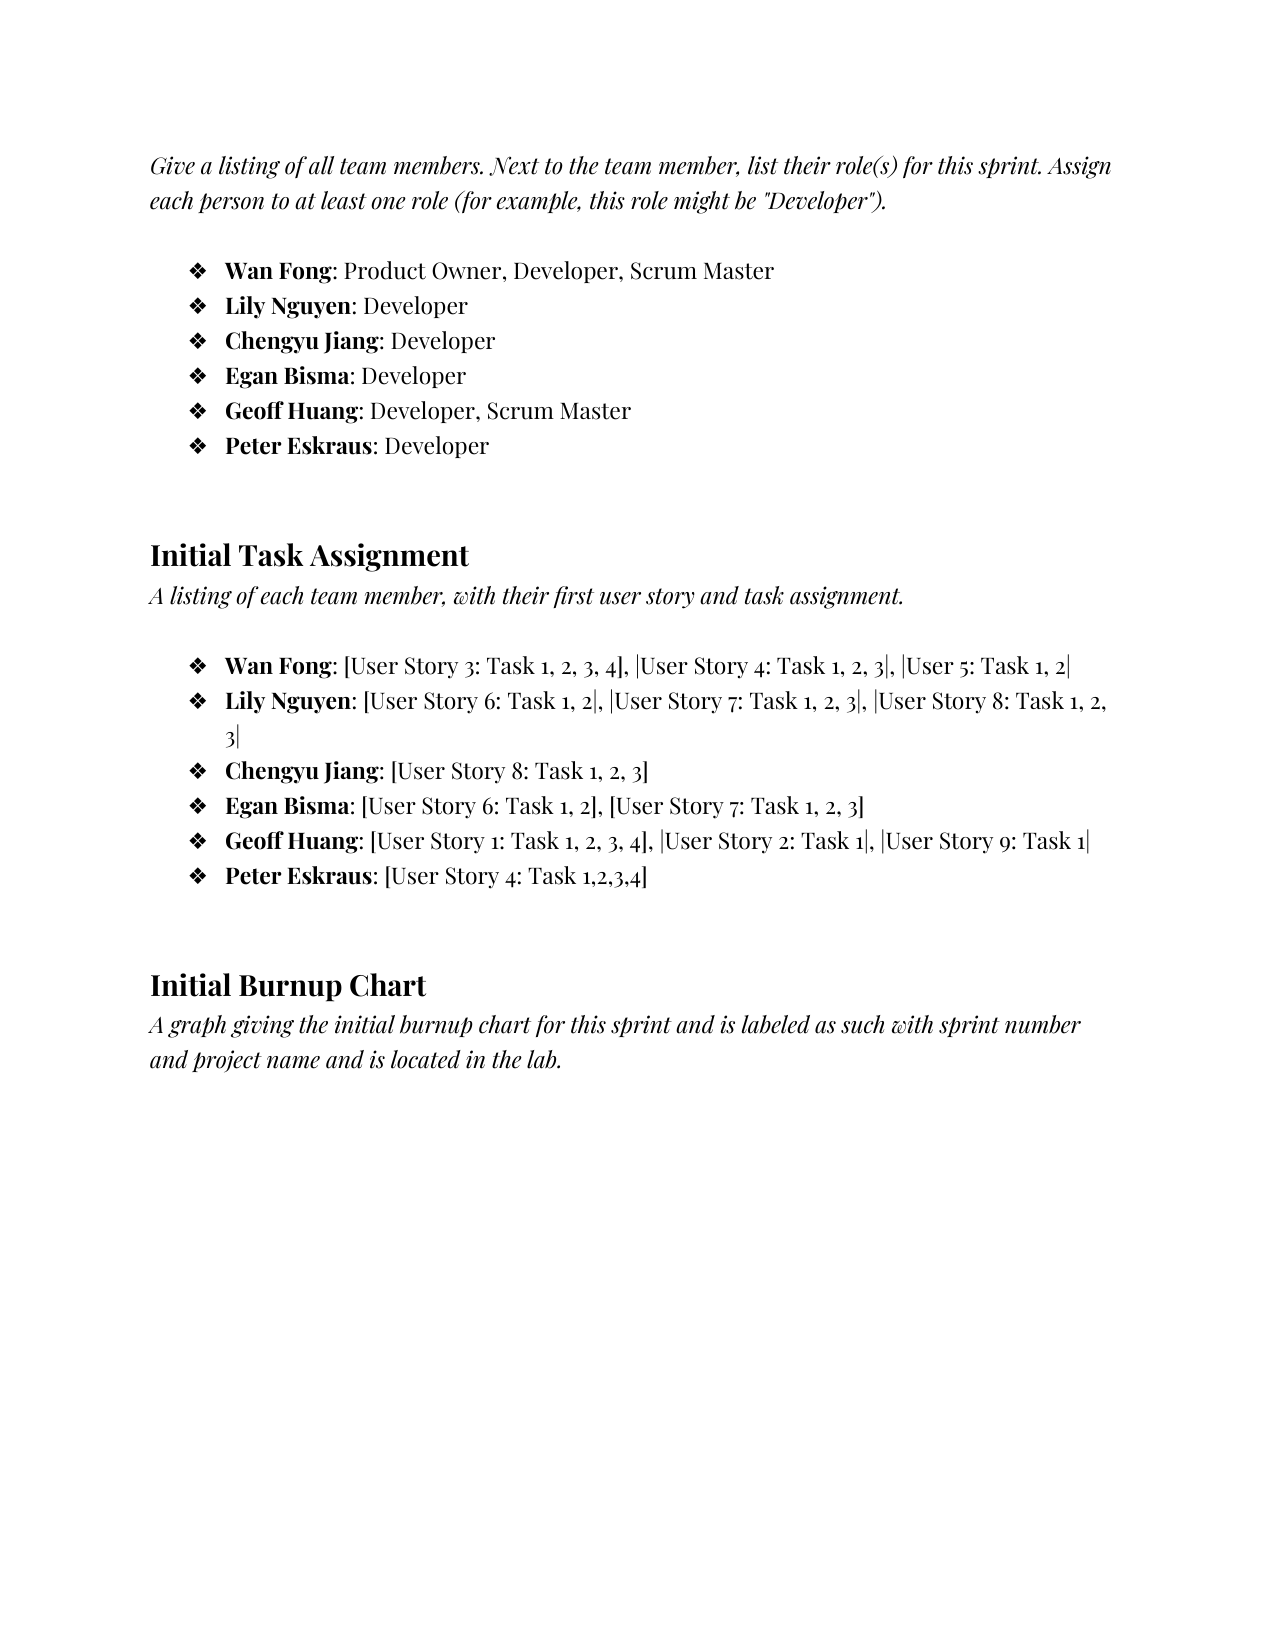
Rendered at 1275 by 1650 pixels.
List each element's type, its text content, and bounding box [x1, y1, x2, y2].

text A graph giving the initial burnup chart for this sprint and is labeled as such with sprint number and project name and is located in the lab. [150, 1009, 1125, 1075]
list Chengyu Jiang: [User Story 8: Task 1, 2, 3] [187, 754, 1125, 785]
list Peter Eskraus: [User Story 4: Task 1,2,3,4] [187, 859, 1125, 890]
text A listing of each team member, with their first user story and task assignment. [150, 579, 1125, 610]
list Wan Fong: Product Owner, Developer, Scrum Master [187, 255, 1125, 286]
list Lily Nguyen: [User Story 6: Task 1, 2|, |User Story 7: Task 1, 2, 3|, |User Story 8: Task 1, 2, 3| [187, 684, 1125, 750]
list Lily Nguyen: Developer [187, 290, 1125, 321]
list Chengyu Jiang: Developer [187, 325, 1125, 356]
list Egan Bisma: [User Story 6: Task 1, 2], [User Story 7: Task 1, 2, 3] [187, 789, 1125, 820]
text Initial Burnup Chart [150, 964, 1125, 1003]
text Give a listing of all team members. Next to the team member, list their role(s) for this sprint. Assign each person to at least one role (for example, this role might be "Developer"). [150, 150, 1125, 216]
list Geoff Huang: Developer, Scrum Master [187, 395, 1125, 426]
list Wan Fong: [User Story 3: Task 1, 2, 3, 4], |User Story 4: Task 1, 2, 3|, |User 5: Task 1, 2| [187, 649, 1125, 680]
list Peter Eskraus: Developer [187, 430, 1125, 461]
list Egan Bisma: Developer [187, 360, 1125, 391]
list Geoff Huang: [User Story 1: Task 1, 2, 3, 4], |User Story 2: Task 1|, |User Story 9: Task 1| [187, 824, 1125, 855]
text Initial Task Assignment [150, 535, 1125, 574]
